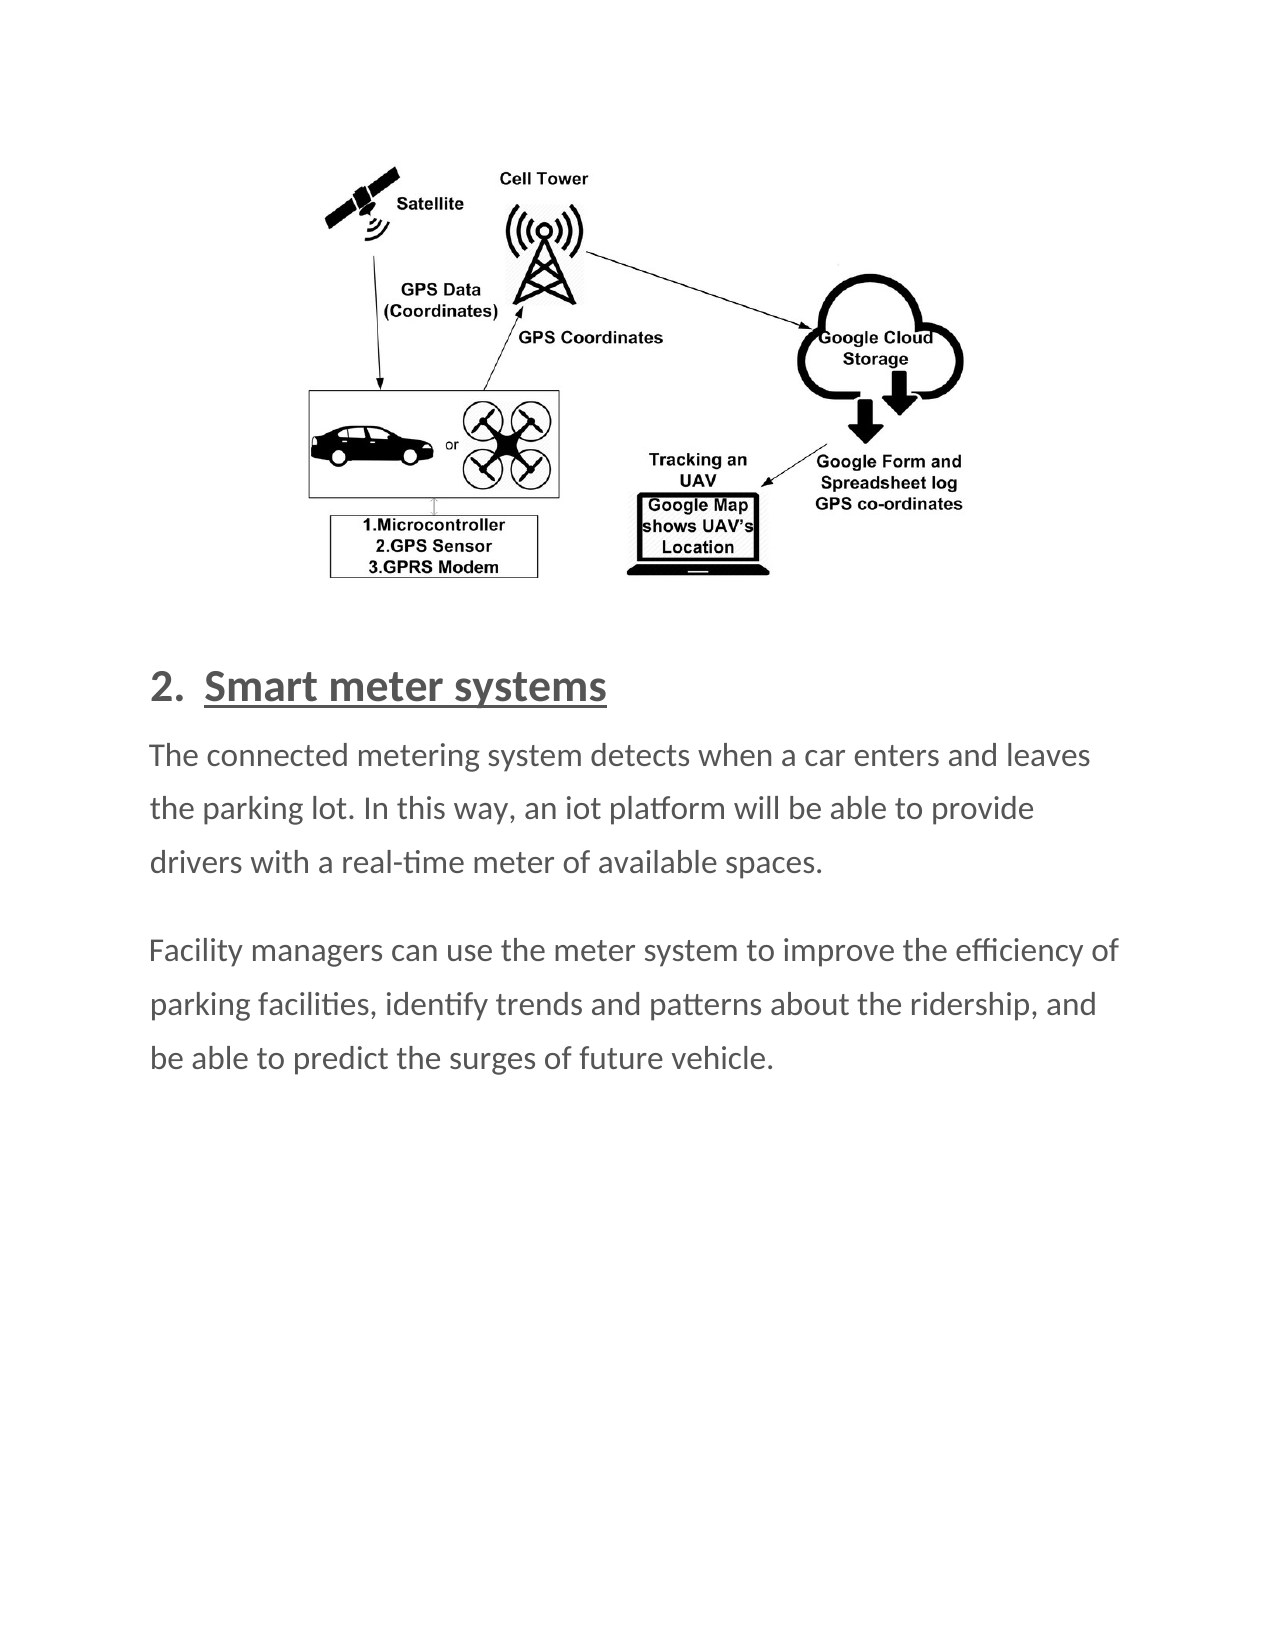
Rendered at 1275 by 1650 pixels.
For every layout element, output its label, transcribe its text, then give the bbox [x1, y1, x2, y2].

list Smart meter systems [150, 657, 1126, 713]
picture [308, 149, 967, 578]
text The connected metering system detects when a car enters and leaves the parking lot. In this way, an iot platform will be able to provide drivers with a real-time meter of available spaces. [148, 734, 1125, 882]
text Facility managers can use the meter system to improve the efficiency of parking facilities, identify trends and patterns about the ridership, and be able to predict the surges of future vehicle. [148, 929, 1125, 1078]
